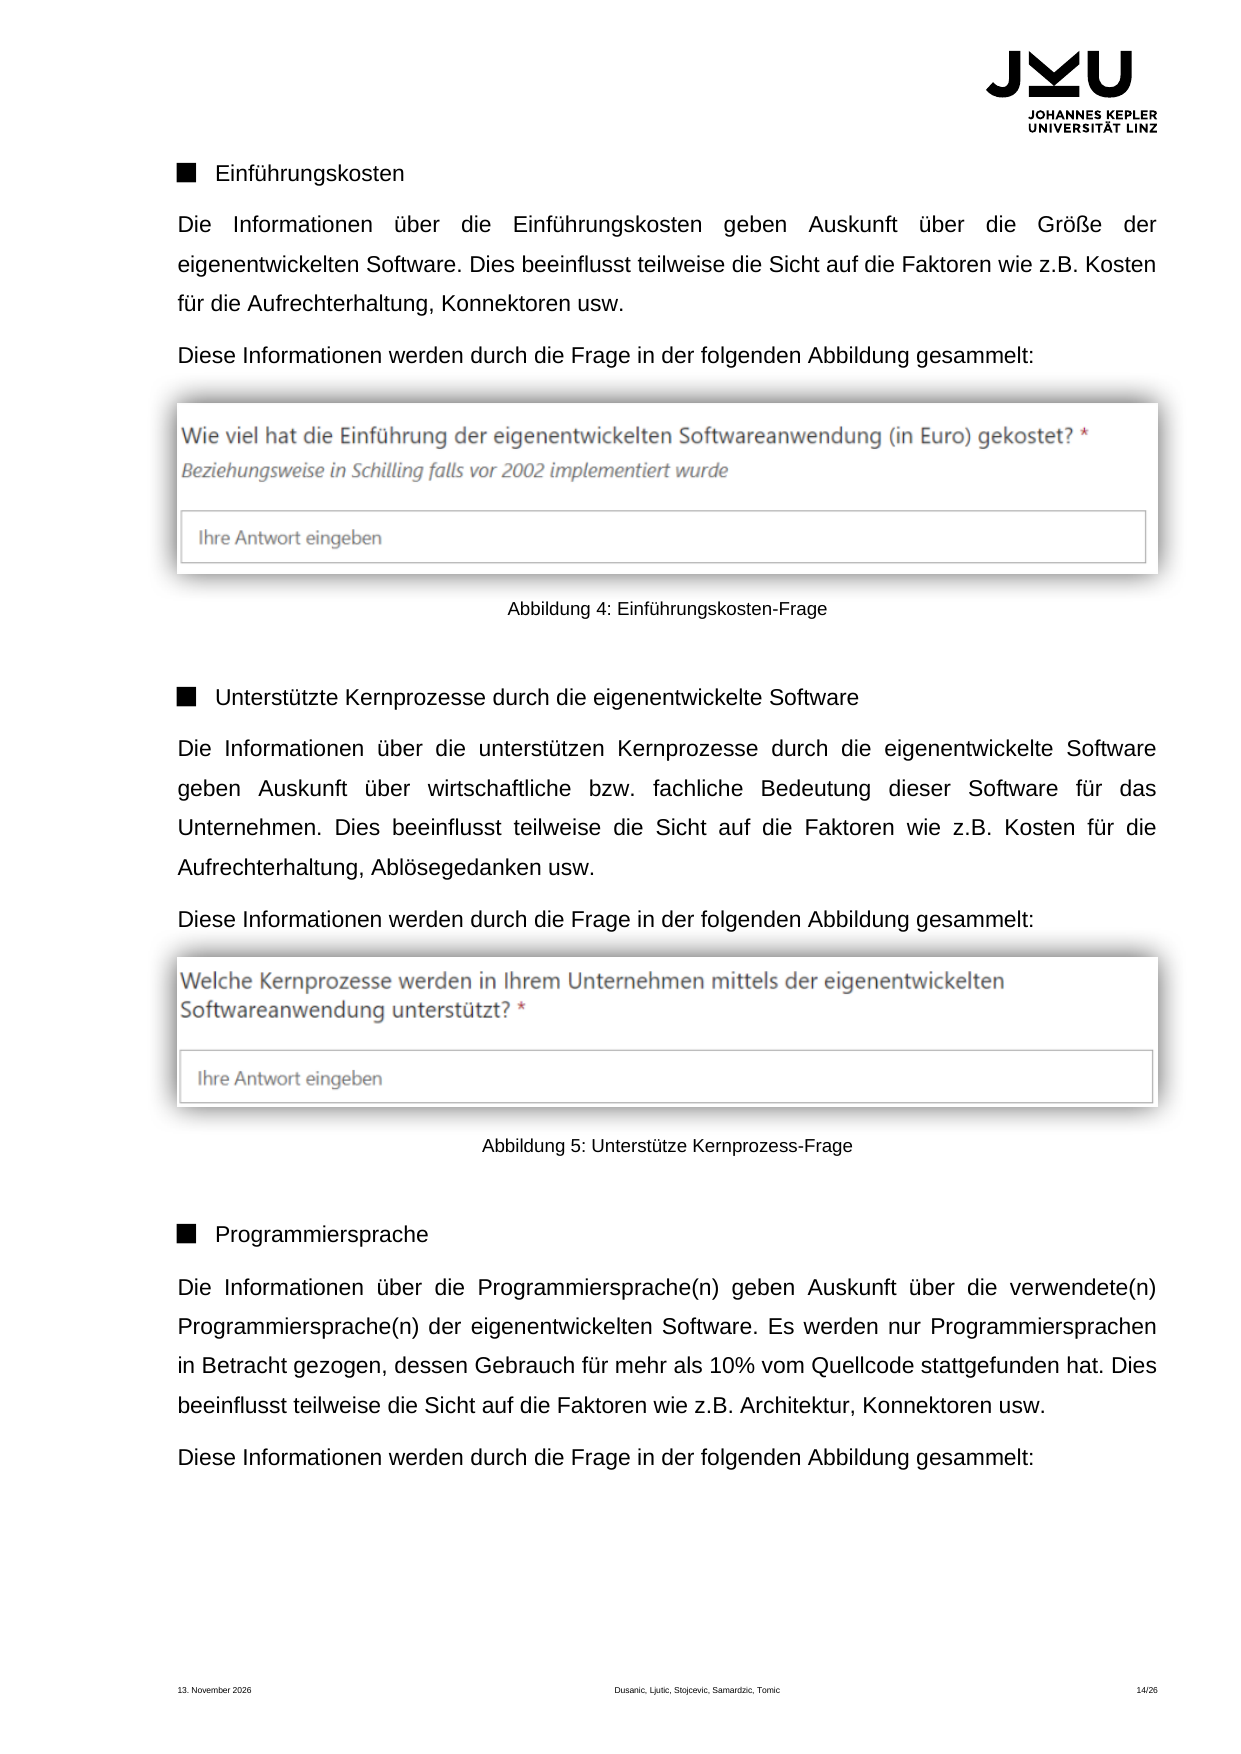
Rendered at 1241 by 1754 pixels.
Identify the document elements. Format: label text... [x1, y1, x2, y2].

text Abbildung 5: Unterstütze Kernprozess-Frage [177, 1135, 1157, 1157]
text Die Informationen über die unterstützen Kernprozesse durch die eigenentwickelte Software geben Auskunft über wirtschaftliche bzw. fachliche Bedeutung dieser Software für das Unternehmen. Dies beeinflusst teilweise die Sicht auf die Faktoren wie z.B. Kosten für die Aufrechterhaltung, Ablösegedanken usw. [177, 735, 1157, 880]
list Einführungskosten [177, 159, 1157, 186]
text Diese Informationen werden durch die Frage in der folgenden Abbildung gesammelt: [177, 342, 1157, 369]
text Diese Informationen werden durch die Frage in der folgenden Abbildung gesammelt: [177, 906, 1157, 932]
text Abbildung 4: Einführungskosten-Frage [177, 597, 1157, 619]
picture [177, 957, 1158, 1107]
text Die Informationen über die Programmiersprache(n) geben Auskunft über die verwendete(n) Programmiersprache(n) der eigenentwickelten Software. Es werden nur Programmiersprachen in Betracht gezogen, dessen Gebrauch für mehr als 10% vom Quellcode stattgefunden hat. Dies beeinflusst teilweise die Sicht auf die Faktoren wie z.B. Architektur, Konnektoren usw. [177, 1273, 1157, 1418]
list Programmiersprache [177, 1221, 1157, 1248]
text Diese Informationen werden durch die Frage in der folgenden Abbildung gesammelt: [177, 1444, 1157, 1470]
picture [177, 403, 1158, 574]
list Unterstützte Kernprozesse durch die eigenentwickelte Software [177, 683, 1157, 710]
text Die Informationen über die Einführungskosten geben Auskunft über die Größe der eigenentwickelten Software. Dies beeinflusst teilweise die Sicht auf die Faktoren wie z.B. Kosten für die Aufrechterhaltung, Konnektoren usw. [177, 211, 1157, 317]
